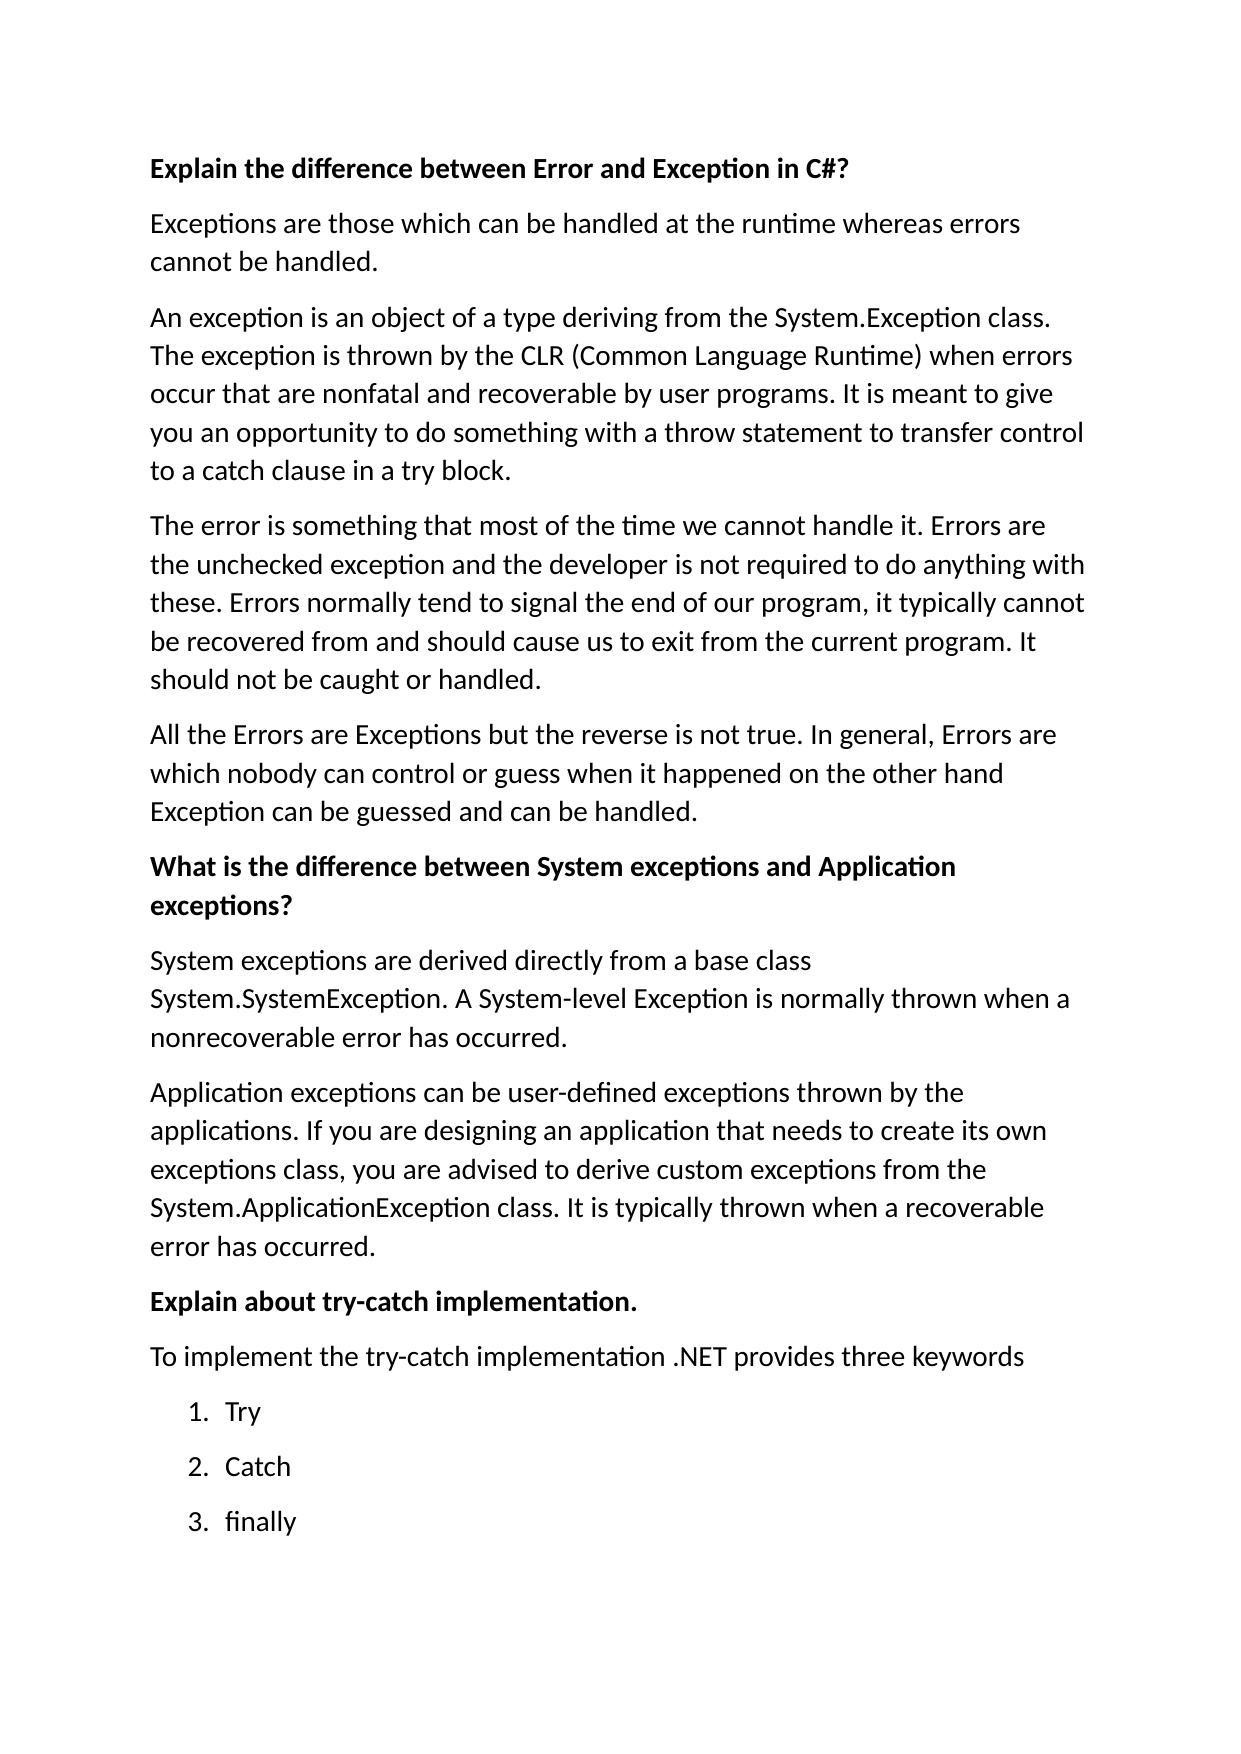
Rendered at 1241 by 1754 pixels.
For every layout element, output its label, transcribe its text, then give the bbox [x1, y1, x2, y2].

text The error is something that most of the time we cannot handle it. Errors are the unchecked exception and the developer is not required to do anything with these. Errors normally tend to signal the end of our program, it typically cannot be recovered from and should cause us to exit from the current program. It should not be caught or handled. [150, 507, 1090, 697]
text An exception is an object of a type deriving from the System.Exception class. The exception is thrown by the CLR (Common Language Runtime) when errors occur that are nonfatal and recoverable by user programs. It is meant to give you an opportunity to do something with a throw statement to transfer control to a catch clause in a try block. [150, 299, 1090, 488]
text To implement the try-catch implementation .NET provides three keywords [150, 1338, 1090, 1373]
list Try [187, 1393, 1090, 1428]
list Catch [187, 1448, 1090, 1484]
text Explain the difference between Error and Exception in C#? [150, 150, 1090, 186]
list finally [187, 1503, 1090, 1539]
text What is the difference between System exceptions and Application exceptions? [150, 848, 1090, 922]
text Application exceptions can be user-defined exceptions thrown by the applications. If you are designing an application that needs to create its own exceptions class, you are advised to derive custom exceptions from the System.ApplicationException class. It is typically thrown when a recoverable error has occurred. [150, 1074, 1090, 1263]
text Explain about try-catch implementation. [150, 1283, 1090, 1318]
text System exceptions are derived directly from a base class System.SystemException. A System-level Exception is normally thrown when a nonrecoverable error has occurred. [150, 942, 1090, 1054]
text All the Errors are Exceptions but the reverse is not true. In general, Errors are which nobody can control or guess when it happened on the other hand Exception can be guessed and can be handled. [150, 716, 1090, 829]
text Exceptions are those which can be handled at the runtime whereas errors cannot be handled. [150, 205, 1090, 279]
